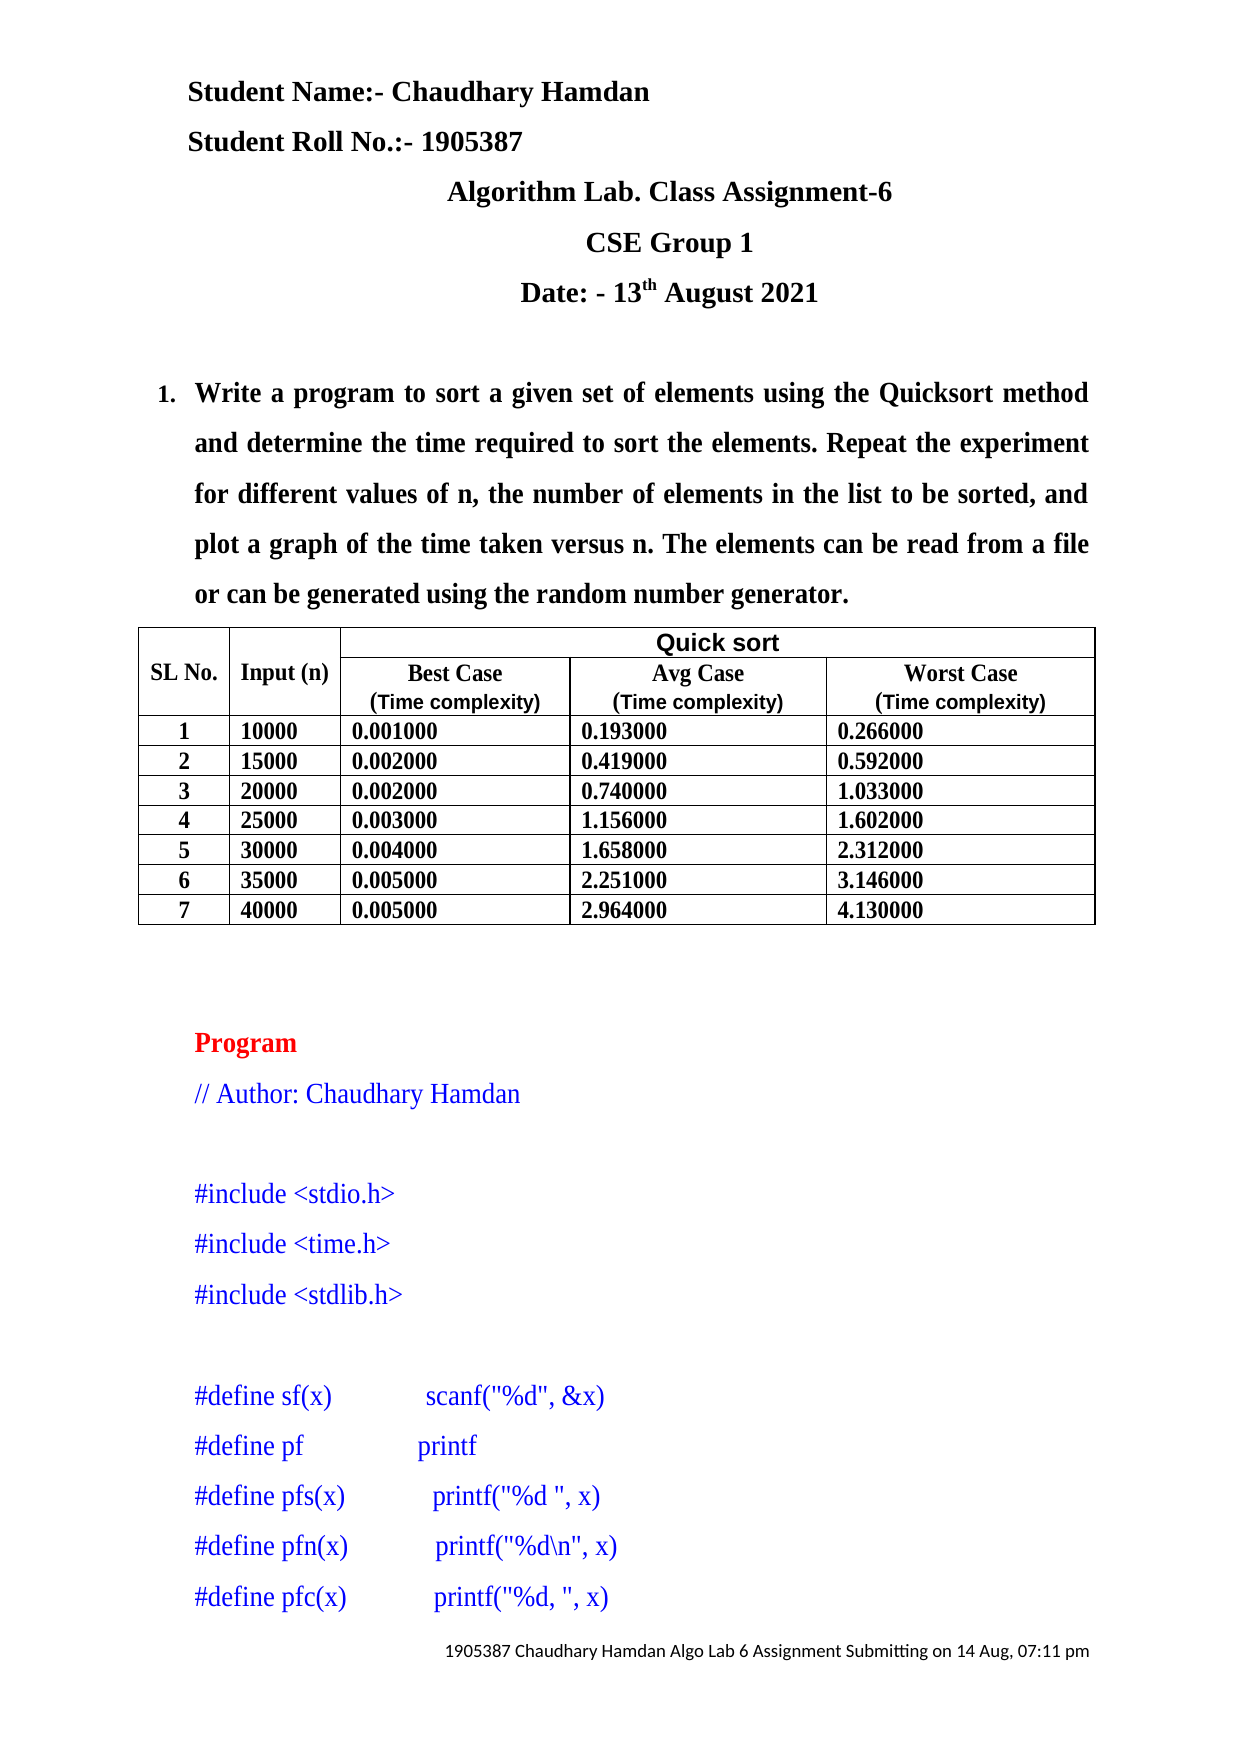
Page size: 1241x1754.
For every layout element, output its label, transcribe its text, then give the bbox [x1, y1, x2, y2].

table_cell 1.602000 [827, 806, 1094, 834]
table_header Input (n) [230, 628, 340, 715]
table_cell 5 [139, 835, 229, 864]
list Write a program to sort a given set of elements using the Quicksort method and determine the time required to sort the elements. Repeat the experiment for different values of n, the number of elements in the list to be sorted, and plot a graph of the time taken versus n. The elements can be read from a file or can be generated using the random number generator. [157, 375, 1090, 610]
table_cell 30000 [230, 835, 340, 864]
table_cell 1.658000 [571, 835, 826, 864]
text #include <stdlib.h> [194, 1277, 1090, 1311]
text #define sf(x) scanf("%d", &x) [194, 1378, 1090, 1411]
table_cell 15000 [230, 746, 340, 775]
table_cell 0.592000 [827, 746, 1094, 775]
table_cell 0.004000 [341, 835, 569, 864]
table_cell 0.001000 [341, 716, 569, 745]
table_cell 6 [139, 865, 229, 894]
text Date: - 13th August 2021 [187, 275, 1152, 308]
table_cell 3.146000 [827, 865, 1094, 894]
table_cell 3 [139, 776, 229, 804]
table_cell 0.266000 [827, 716, 1094, 745]
text #include <stdio.h> [194, 1176, 1090, 1210]
table_cell 0.005000 [341, 895, 569, 924]
text Student Name:- Chaudhary Hamdan [187, 74, 1152, 107]
table_cell 4 [139, 806, 229, 834]
table_cell 1 [139, 716, 229, 745]
table_cell 2.312000 [827, 835, 1094, 864]
text Algorithm Lab. Class Assignment-6 [187, 174, 1152, 208]
table_cell 1.156000 [571, 806, 826, 834]
table_cell 40000 [230, 895, 340, 924]
text // Author: Chaudhary Hamdan [194, 1076, 1090, 1109]
table_cell 1.033000 [827, 776, 1094, 804]
table_cell Avg Case (Time complexity) [571, 658, 826, 715]
table_cell 0.740000 [571, 776, 826, 804]
text Program [194, 1025, 1090, 1059]
text #define pfc(x) printf("%d, ", x) [194, 1579, 1090, 1612]
table_cell 0.002000 [341, 776, 569, 804]
text #include <time.h> [194, 1227, 1090, 1260]
text #define pfn(x) printf("%d\n", x) [194, 1528, 1090, 1562]
text CSE Group 1 [187, 225, 1152, 258]
table_cell 0.419000 [571, 746, 826, 775]
table_header SL No. [139, 628, 229, 715]
table_cell 7 [139, 895, 229, 924]
text Student Roll No.:- 1905387 [187, 124, 1152, 158]
table_cell 2.964000 [571, 895, 826, 924]
table_header Quick sort [341, 628, 1094, 657]
table_cell 10000 [230, 716, 340, 745]
table_cell 0.003000 [341, 806, 569, 834]
table_cell 0.193000 [571, 716, 826, 745]
table_cell 35000 [230, 865, 340, 894]
table_cell 4.130000 [827, 895, 1094, 924]
table_cell Best Case (Time complexity) [341, 658, 569, 715]
table_cell 0.005000 [341, 865, 569, 894]
text #define pfs(x) printf("%d ", x) [194, 1478, 1090, 1512]
text #define pf printf [194, 1428, 1090, 1461]
table_cell 0.002000 [341, 746, 569, 775]
table_cell 2 [139, 746, 229, 775]
table_cell Worst Case (Time complexity) [827, 658, 1094, 715]
table_cell 25000 [230, 806, 340, 834]
table_cell 20000 [230, 776, 340, 804]
table_cell 2.251000 [571, 865, 826, 894]
